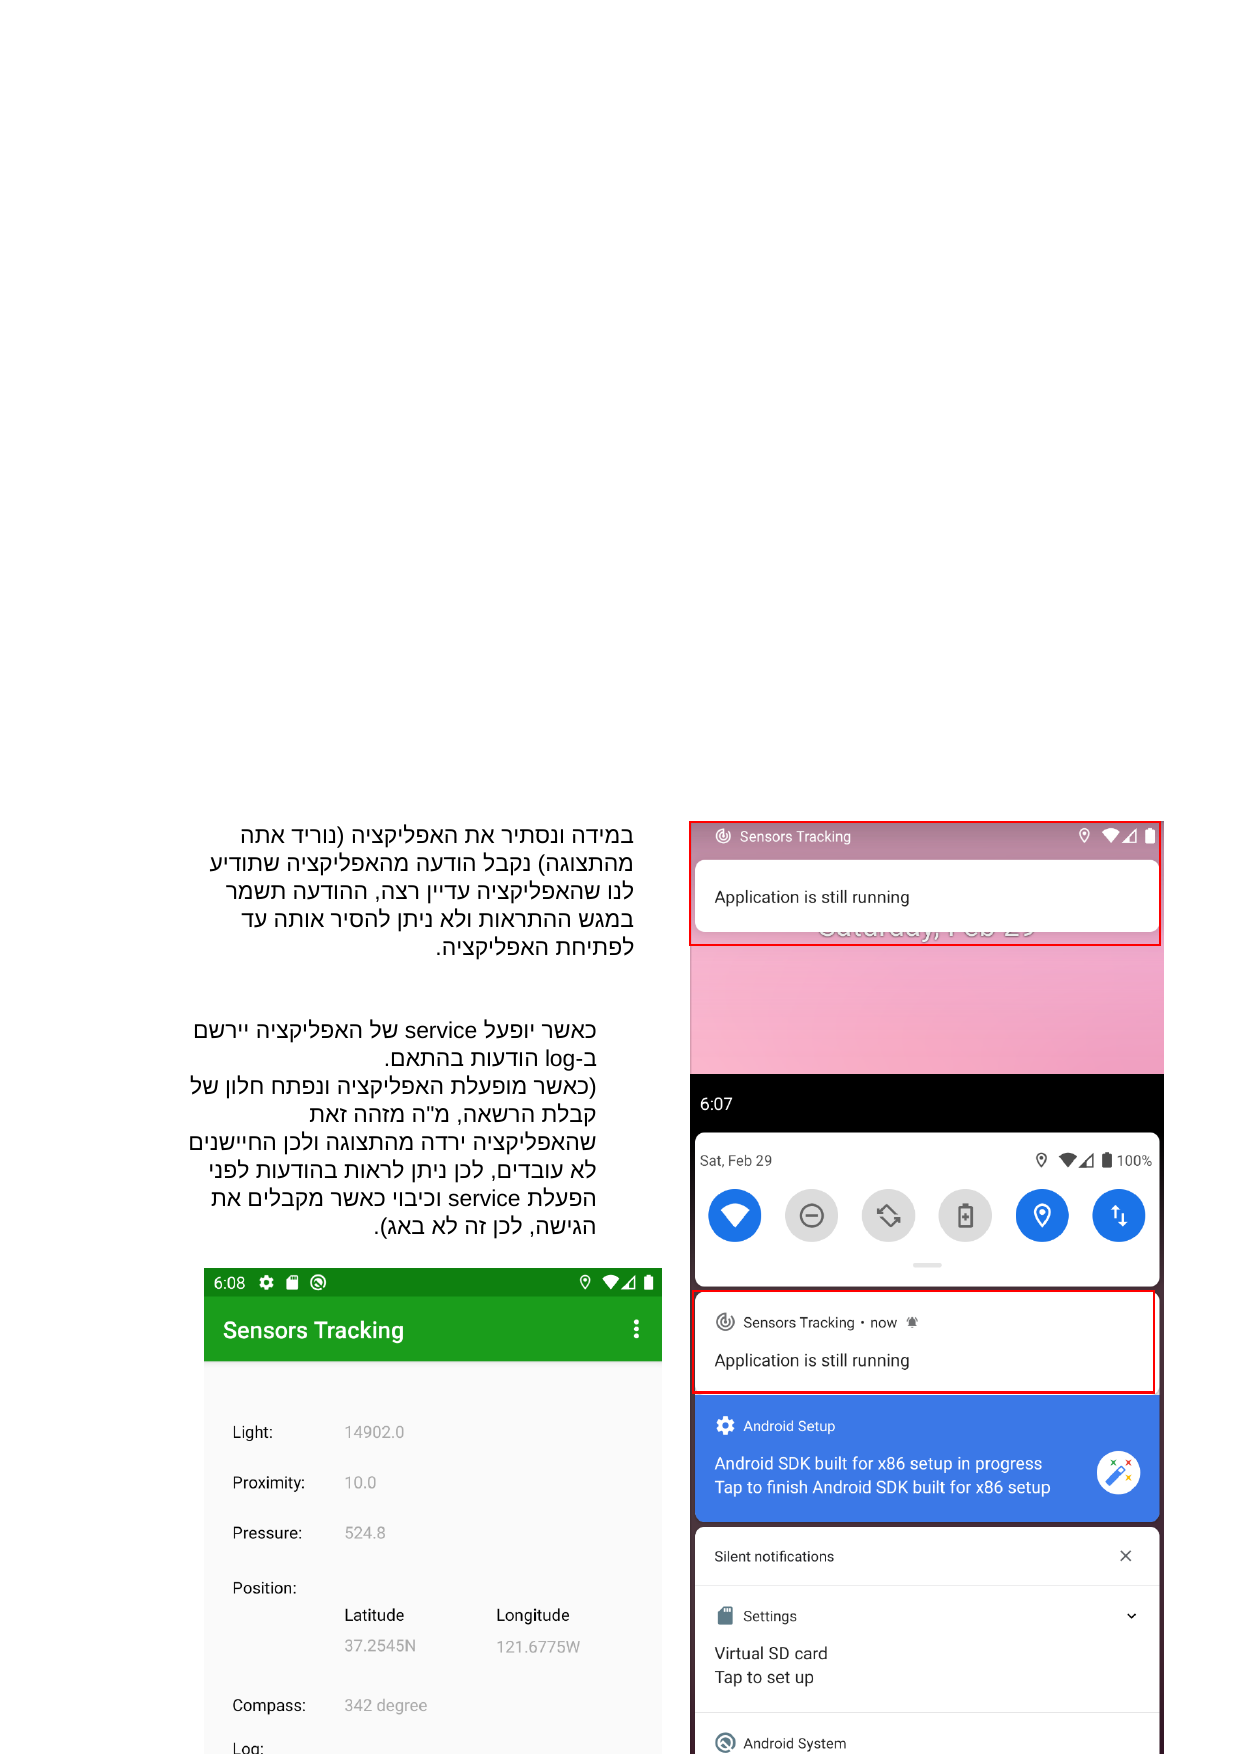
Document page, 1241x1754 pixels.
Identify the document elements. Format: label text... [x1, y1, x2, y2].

picture [691, 823, 1159, 944]
list (כאשר מופעלת האפליקציה ונפתח חלון של קבלת הרשאה, מ"ה מזהה זאת שהאפליקציה ירדה מהתצוגה ולכן החיישנים לא עובדים, לכן ניתן לראות בהודעות לפני הפעלת service וכיבוי כאשר מקבלים את הגישה, לכן זה לא באג). [187, 1073, 690, 1239]
list במידה ונסתיר את האפליקציה (נוריד אתה מהתצוגה) נקבל הודעה מהאפליקציה שתודיע לנו שהאפליקציה עדיין רצה, ההודעה תשמר במגש ההתראות ולא ניתן להסיר אותה עד לפתיחת האפליקציה. [187, 822, 690, 960]
list כאשר יופעל service של האפליקציה יירשם ב-log הודעות בהתאם. [187, 1017, 690, 1071]
picture [690, 821, 1164, 1754]
picture [204, 1268, 662, 1754]
